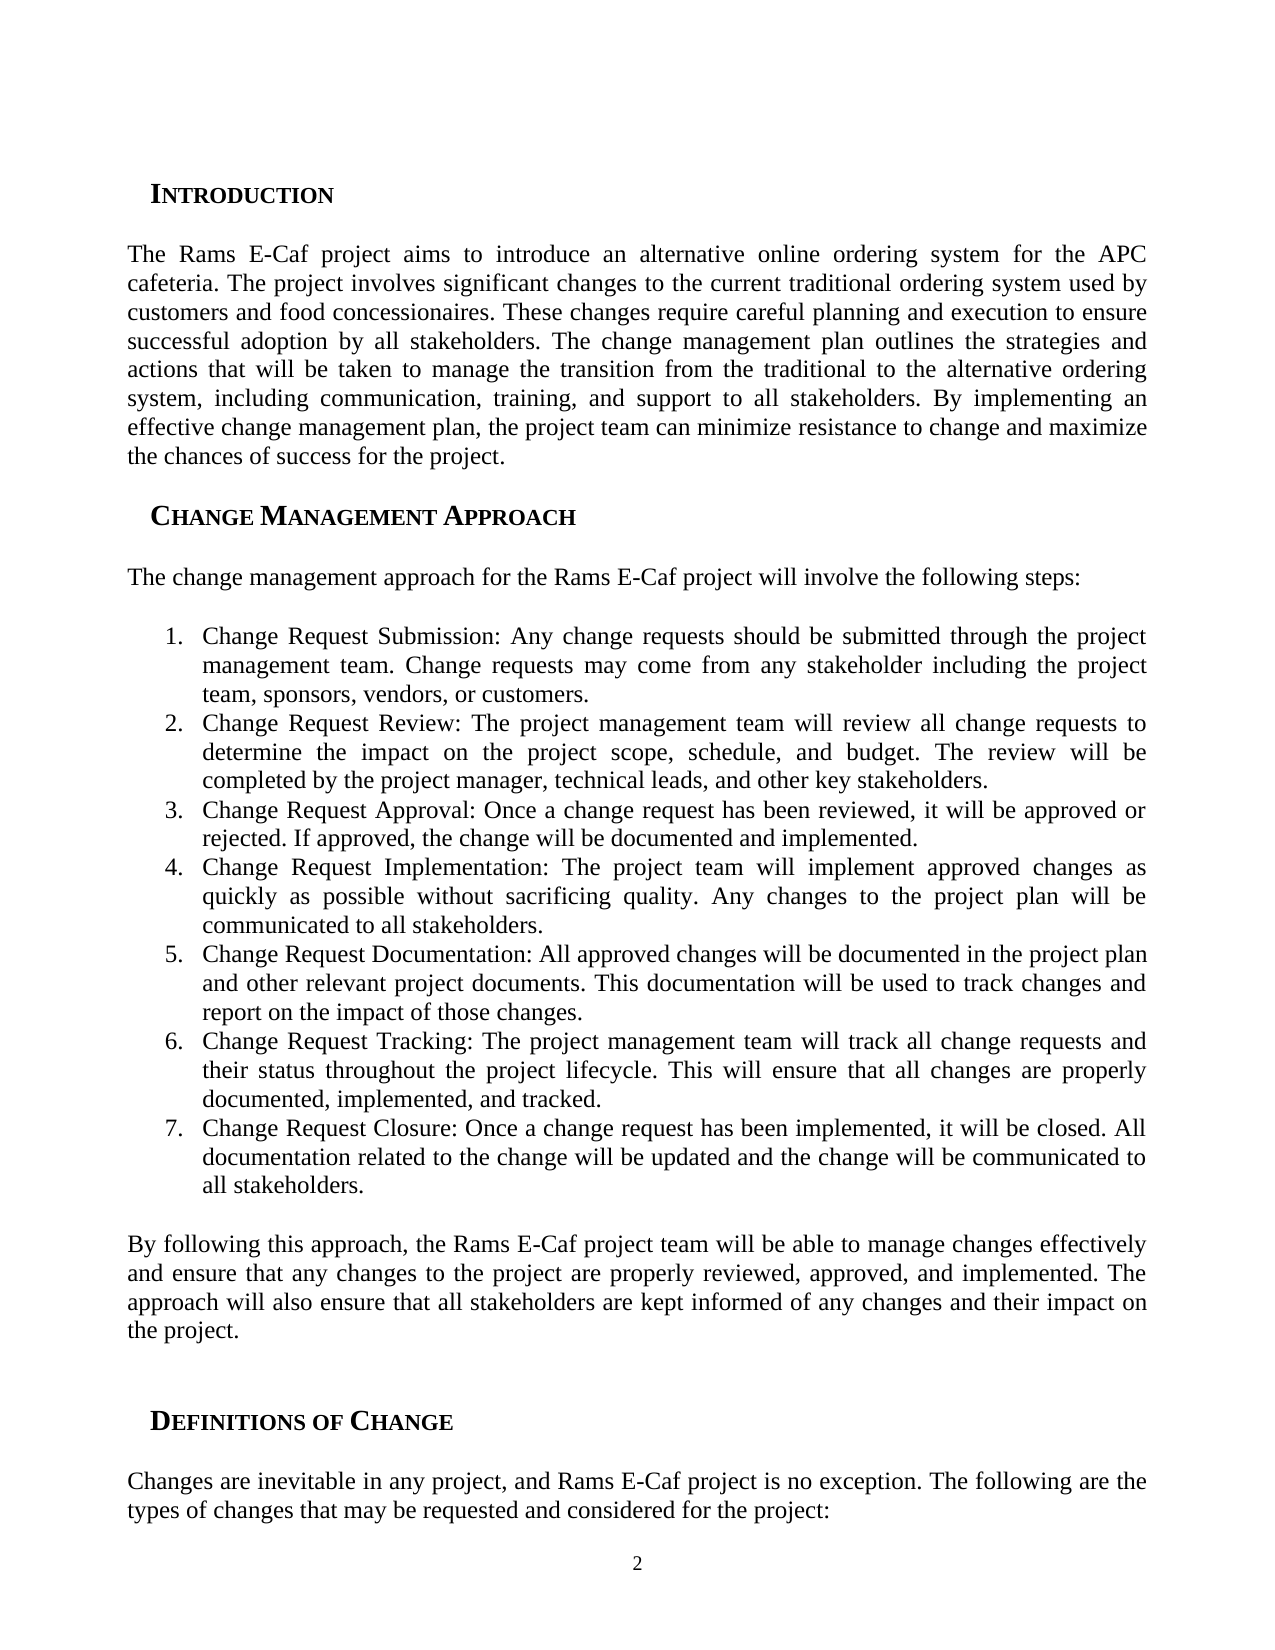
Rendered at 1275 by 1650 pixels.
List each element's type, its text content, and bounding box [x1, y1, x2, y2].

text The change management approach for the Rams E-Caf project will involve the following steps: [127, 562, 1160, 591]
list Change Request Closure: Once a change request has been implemented, it will be closed. All documentation related to the change will be updated and the change will be communicated to all stakeholders. [164, 1113, 1148, 1199]
text Changes are inevitable in any project, and Rams E-Caf project is no exception. The following are the types of changes that may be requested and considered for the project: [127, 1466, 1148, 1524]
list Change Request Submission: Any change requests should be submitted through the project management team. Change requests may come from any stakeholder including the project team, sponsors, vendors, or customers. [164, 621, 1148, 707]
text INTRODUCTION [150, 176, 1160, 209]
list Change Request Tracking: The project management team will track all change requests and their status throughout the project lifecycle. This will ensure that all changes are properly documented, implemented, and tracked. [164, 1026, 1148, 1112]
list Change Request Implementation: The project team will implement approved changes as quickly as possible without sacrificing quality. Any changes to the project plan will be communicated to all stakeholders. [164, 852, 1148, 939]
text CHANGE MANAGEMENT APPROACH [150, 498, 1160, 532]
list Change Request Documentation: All approved changes will be documented in the project plan and other relevant project documents. This documentation will be used to track changes and report on the impact of those changes. [164, 939, 1148, 1025]
list Change Request Approval: Once a change request has been reviewed, it will be approved or rejected. If approved, the change will be documented and implemented. [164, 795, 1147, 852]
text The Rams E-Caf project aims to introduce an alternative online ordering system for the APC cafeteria. The project involves significant changes to the current traditional ordering system used by customers and food concessionaires. These changes require careful planning and execution to ensure successful adoption by all stakeholders. The change management plan outlines the strategies and actions that will be taken to manage the transition from the traditional to the alternative ordering system, including communication, training, and support to all stakeholders. By implementing an effective change management plan, the project team can minimize resistance to change and maximize the chances of success for the project. [127, 239, 1148, 469]
text DEFINITIONS OF CHANGE [150, 1403, 1160, 1436]
text By following this approach, the Rams E-Caf project team will be able to manage changes effectively and ensure that any changes to the project are properly reviewed, approved, and implemented. The approach will also ensure that all stakeholders are kept informed of any changes and their impact on the project. [127, 1229, 1148, 1344]
list Change Request Review: The project management team will review all change requests to determine the impact on the project scope, schedule, and budget. The review will be completed by the project manager, technical leads, and other key stakeholders. [164, 708, 1147, 794]
